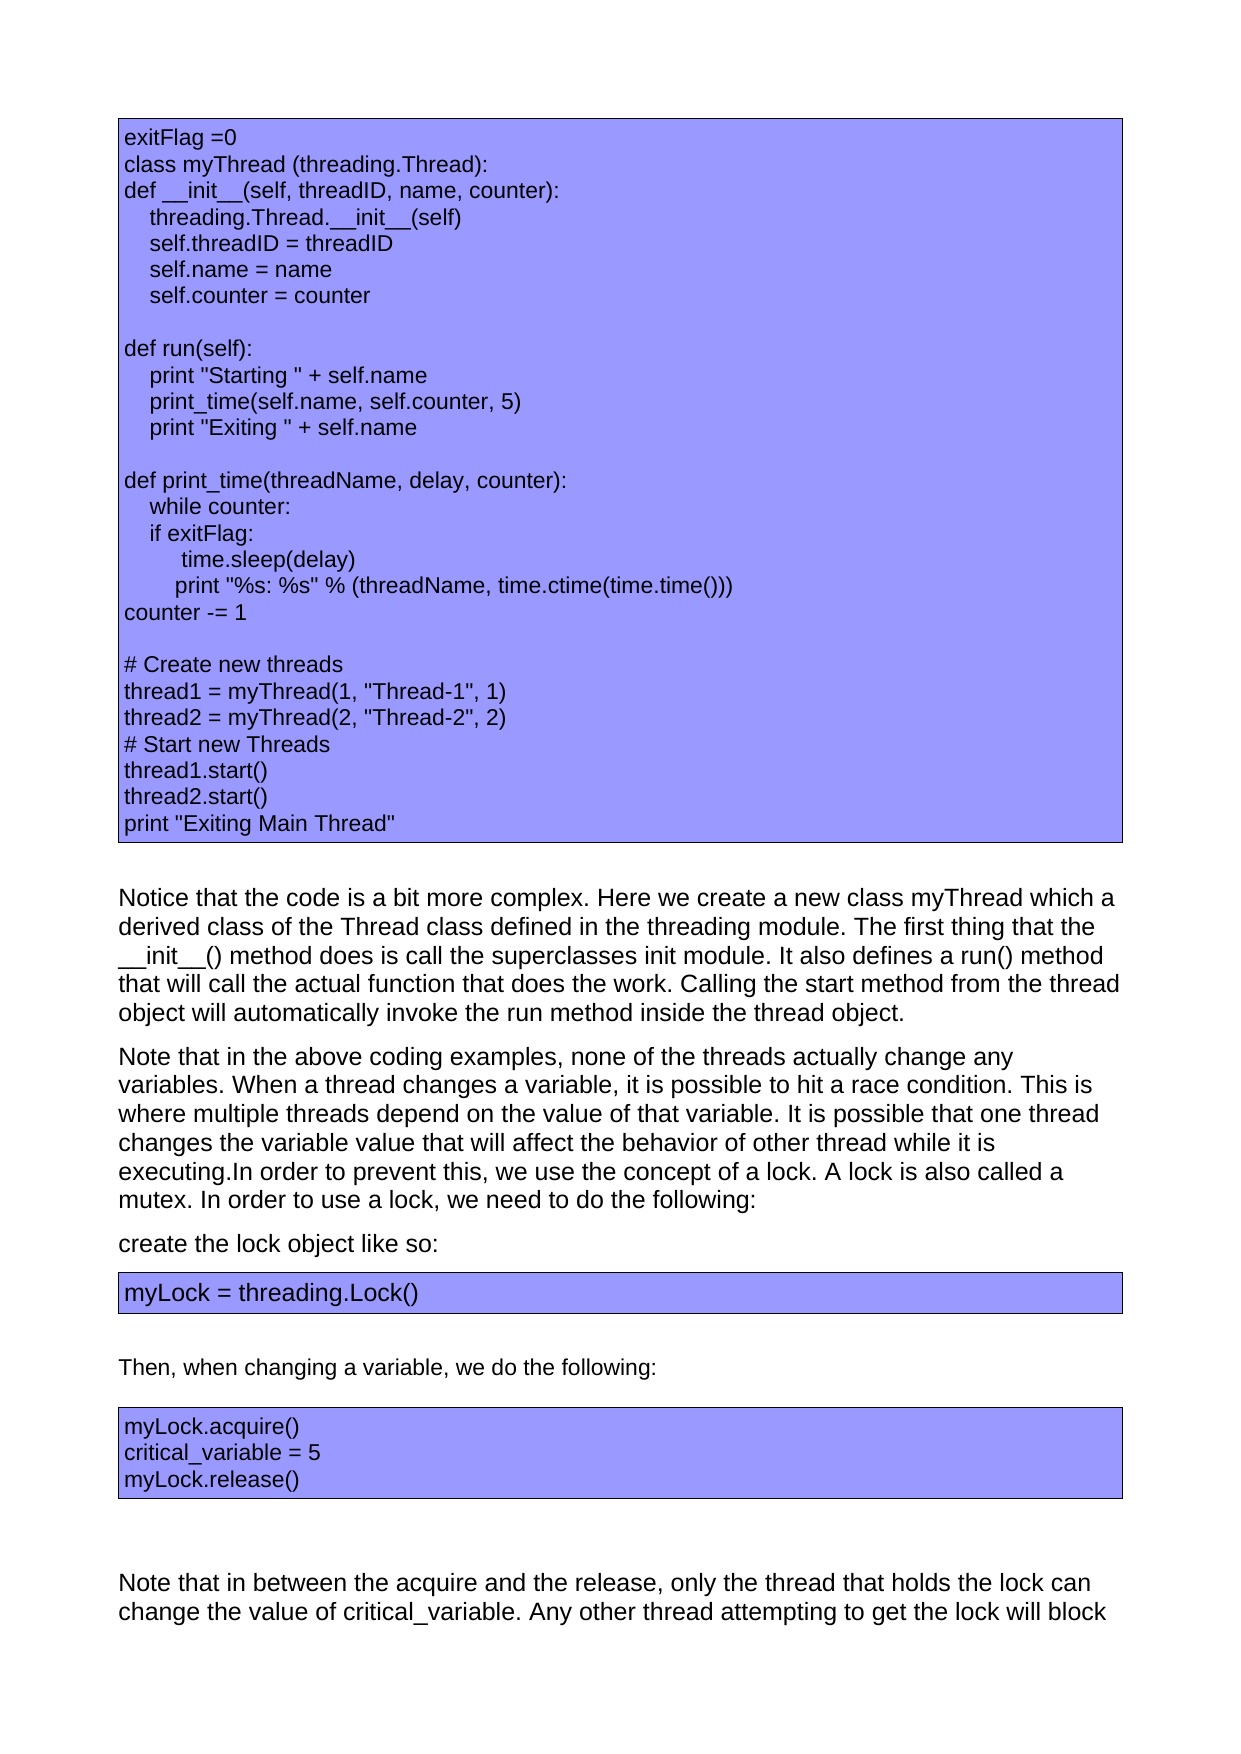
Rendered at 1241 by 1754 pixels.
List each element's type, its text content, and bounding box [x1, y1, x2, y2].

table_header myLock.acquire() critical_variable = 5 myLock.release() [119, 1408, 1122, 1498]
text Then, when changing a variable, we do the following: [118, 1354, 1122, 1380]
text create the lock object like so: [118, 1228, 1122, 1257]
text Note that in the above coding examples, none of the threads actually change any variables. When a thread changes a variable, it is possible to hit a race condition. This is where multiple threads depend on the value of that variable. It is possible that one thread changes the variable value that will affect the behavior of other thread while it is executing.In order to prevent this, we use the concept of a lock. A lock is also called a mutex. In order to use a lock, we need to do the following: [118, 1041, 1122, 1214]
table_header myLock = threading.Lock() [119, 1273, 1122, 1313]
text Notice that the code is a bit more complex. Here we create a new class myThread which a derived class of the Thread class defined in the threading module. The first thing that the __init__() method does is call the superclasses init module. It also defines a run() method that will call the actual function that does the work. Calling the start method from the thread object will automatically invoke the run method inside the thread object. [118, 883, 1122, 1027]
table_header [119, 119, 1122, 842]
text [118, 1568, 1122, 1626]
